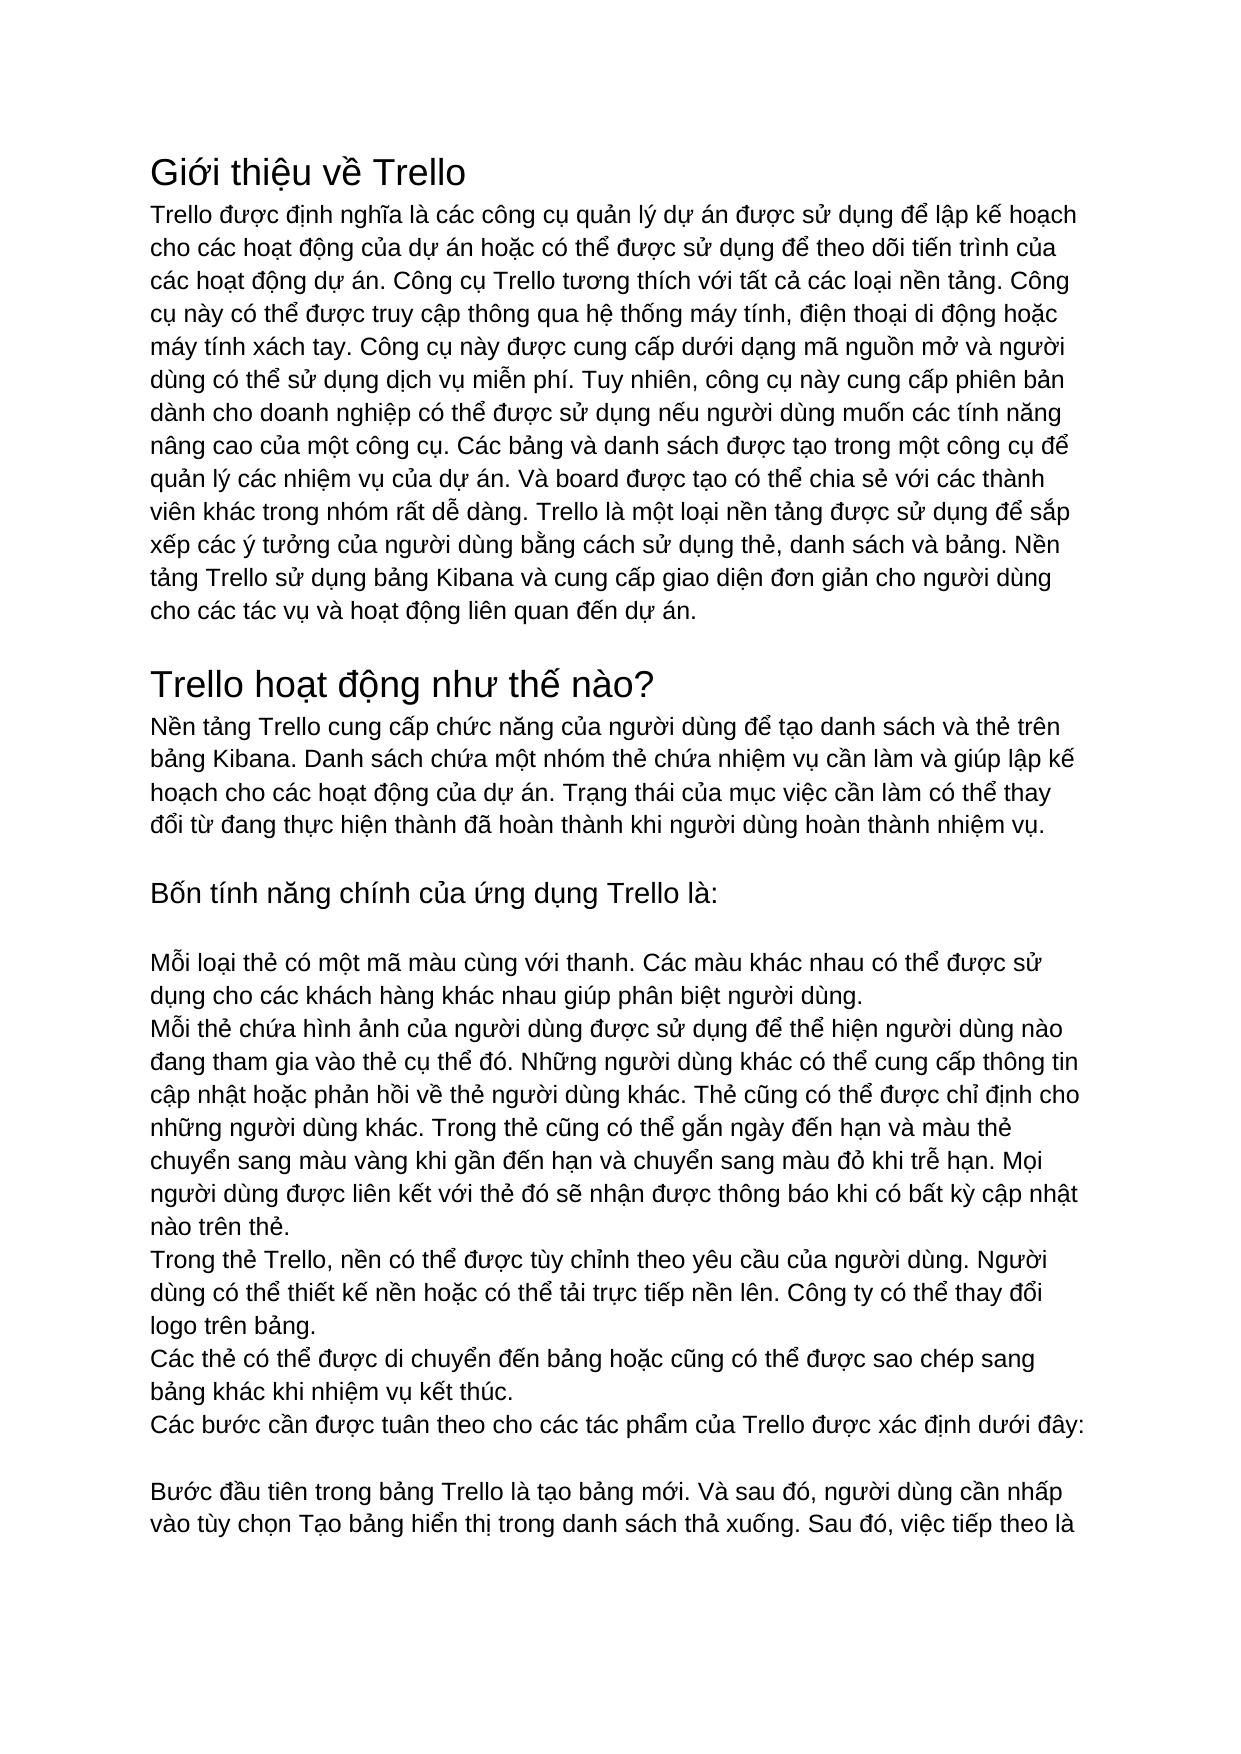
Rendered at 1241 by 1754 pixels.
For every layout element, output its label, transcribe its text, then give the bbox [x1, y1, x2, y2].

text Mỗi thẻ chứa hình ảnh của người dùng được sử dụng để thể hiện người dùng nào đang tham gia vào thẻ cụ thể đó. Những người dùng khác có thể cung cấp thông tin cập nhật hoặc phản hồi về thẻ người dùng khác. Thẻ cũng có thể được chỉ định cho những người dùng khác. Trong thẻ cũng có thể gắn ngày đến hạn và màu thẻ chuyển sang màu vàng khi gần đến hạn và chuyển sang màu đỏ khi trễ hạn. Mọi người dùng được liên kết với thẻ đó sẽ nhận được thông báo khi có bất kỳ cập nhật nào trên thẻ. [150, 1014, 1090, 1241]
text Giới thiệu về Trello [150, 150, 1090, 193]
text Các bước cần được tuân theo cho các tác phẩm của Trello được xác định dưới đây: [150, 1410, 1090, 1439]
text Bốn tính năng chính của ứng dụng Trello là: [150, 877, 1090, 910]
text Trello được định nghĩa là các công cụ quản lý dự án được sử dụng để lập kế hoạch cho các hoạt động của dự án hoặc có thể được sử dụng để theo dõi tiến trình của các hoạt động dự án. Công cụ Trello tương thích với tất cả các loại nền tảng. Công cụ này có thể được truy cập thông qua hệ thống máy tính, điện thoại di động hoặc máy tính xách tay. Công cụ này được cung cấp dưới dạng mã nguồn mở và người dùng có thể sử dụng dịch vụ miễn phí. Tuy nhiên, công cụ này cung cấp phiên bản dành cho doanh nghiệp có thể được sử dụng nếu người dùng muốn các tính năng nâng cao của một công cụ. Các bảng và danh sách được tạo trong một công cụ để quản lý các nhiệm vụ của dự án. Và board được tạo có thể chia sẻ với các thành viên khác trong nhóm rất dễ dàng. Trello là một loại nền tảng được sử dụng để sắp xếp các ý tưởng của người dùng bằng cách sử dụng thẻ, danh sách và bảng. Nền tảng Trello sử dụng bảng Kibana và cung cấp giao diện đơn giản cho người dùng cho các tác vụ và hoạt động liên quan đến dự án. [150, 199, 1090, 624]
text Mỗi loại thẻ có một mã màu cùng với thanh. Các màu khác nhau có thể được sử dụng cho các khách hàng khác nhau giúp phân biệt người dùng. [150, 948, 1090, 1010]
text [150, 1476, 1090, 1538]
text Nền tảng Trello cung cấp chức năng của người dùng để tạo danh sách và thẻ trên bảng Kibana. Danh sách chứa một nhóm thẻ chứa nhiệm vụ cần làm và giúp lập kế hoạch cho các hoạt động của dự án. Trạng thái của mục việc cần làm có thể thay đổi từ đang thực hiện thành đã hoàn thành khi người dùng hoàn thành nhiệm vụ. [150, 711, 1090, 839]
text Trello hoạt động như thế nào? [150, 662, 1090, 705]
text Trong thẻ Trello, nền có thể được tùy chỉnh theo yêu cầu của người dùng. Người dùng có thể thiết kế nền hoặc có thể tải trực tiếp nền lên. Công ty có thể thay đổi logo trên bảng. [150, 1245, 1090, 1340]
text Các thẻ có thể được di chuyển đến bảng hoặc cũng có thể được sao chép sang bảng khác khi nhiệm vụ kết thúc. [150, 1344, 1090, 1406]
